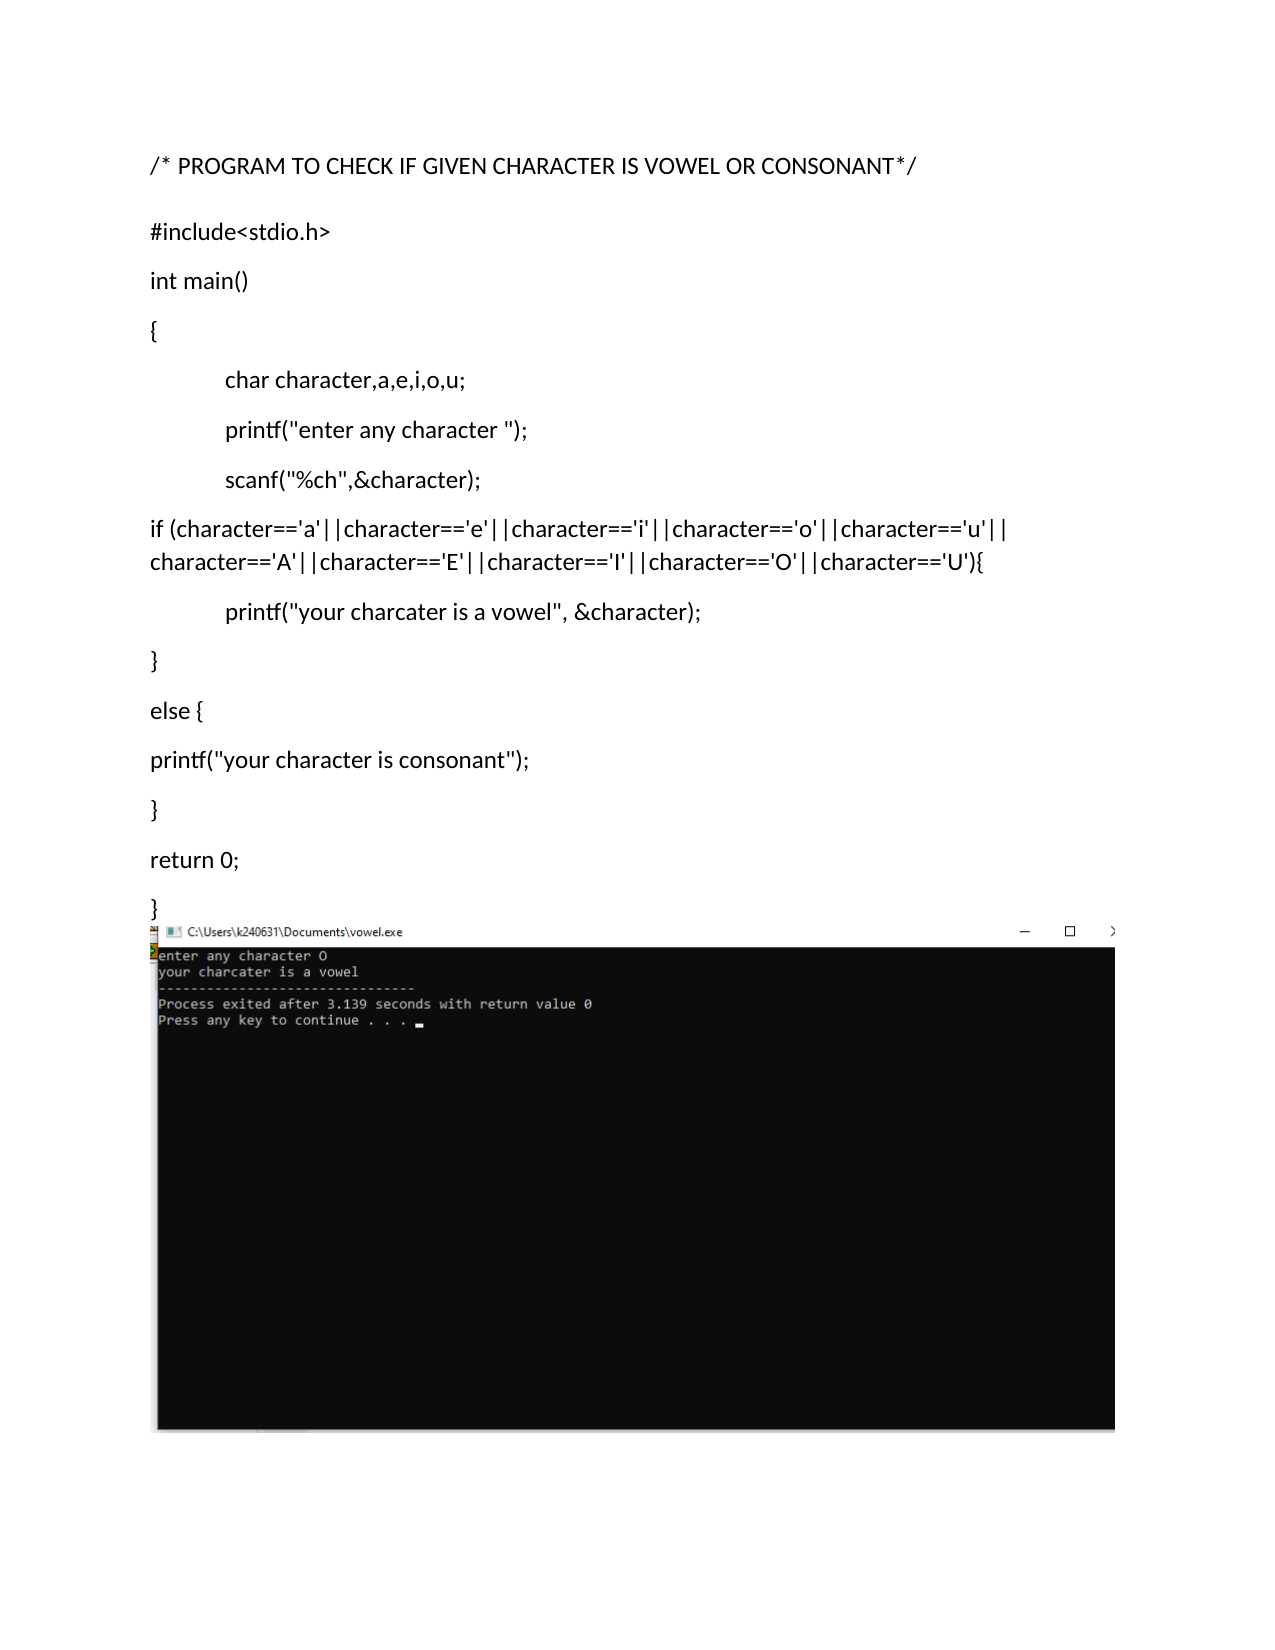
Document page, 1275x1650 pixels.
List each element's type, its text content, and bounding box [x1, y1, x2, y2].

text if (character=='a'||character=='e'||character=='i'||character=='o'||character=='u'||character=='A'||character=='E'||character=='I'||character=='O'||character=='U'){ [150, 513, 1125, 577]
text printf("your charcater is a vowel", &character); [150, 596, 1125, 626]
text return 0; [150, 844, 1125, 874]
text else { [150, 695, 1125, 726]
text { [150, 315, 1125, 346]
text } [150, 645, 1125, 676]
text } [150, 794, 1125, 825]
text /* PROGRAM TO CHECK IF GIVEN CHARACTER IS VOWEL OR CONSONANT*/ #include<stdio.h> [150, 150, 1125, 246]
text scanf("%ch",&character); [150, 464, 1125, 494]
text printf("enter any character "); [150, 414, 1125, 445]
picture [150, 926, 1115, 1433]
text printf("your character is consonant"); [150, 744, 1125, 775]
text char character,a,e,i,o,u; [150, 364, 1125, 395]
text int main() [150, 265, 1125, 296]
